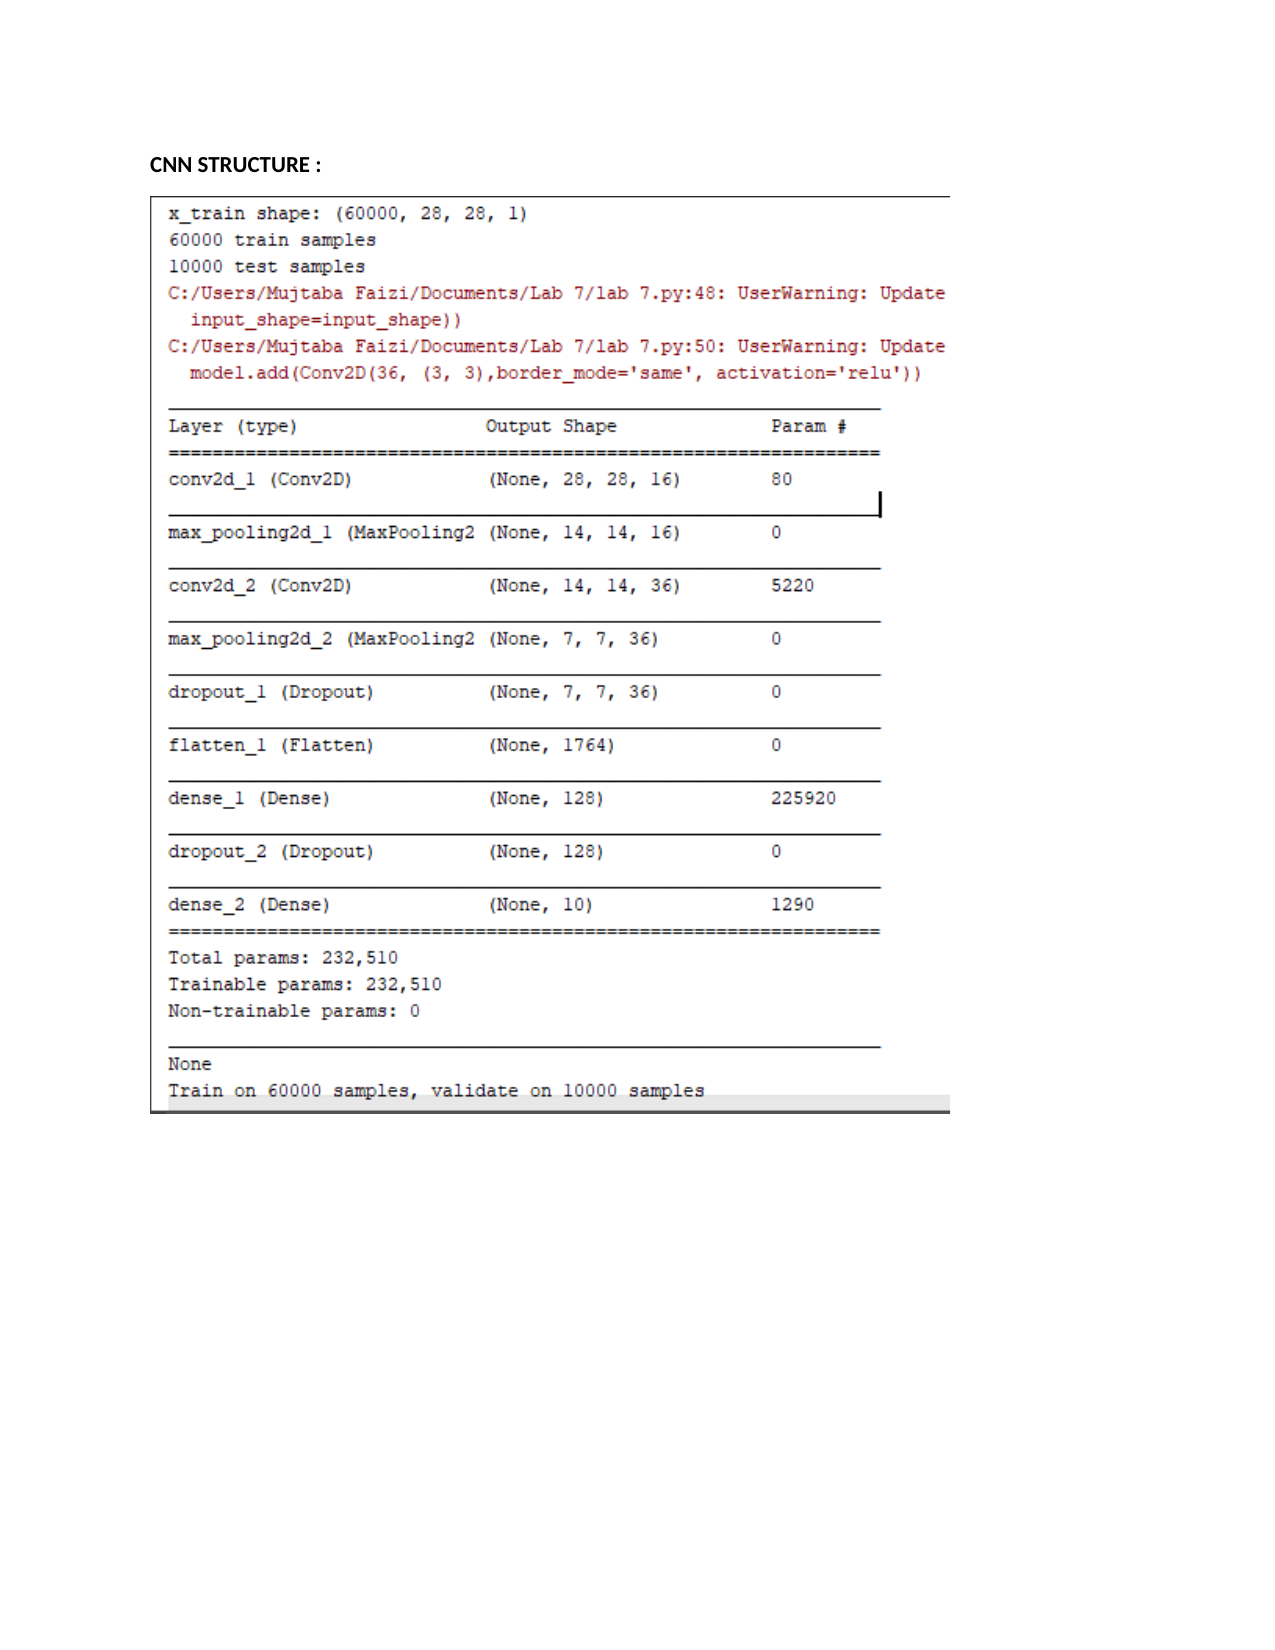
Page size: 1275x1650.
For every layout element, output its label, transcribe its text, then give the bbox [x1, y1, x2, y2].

text CNN STRUCTURE : [150, 150, 1125, 178]
picture [150, 196, 951, 1114]
